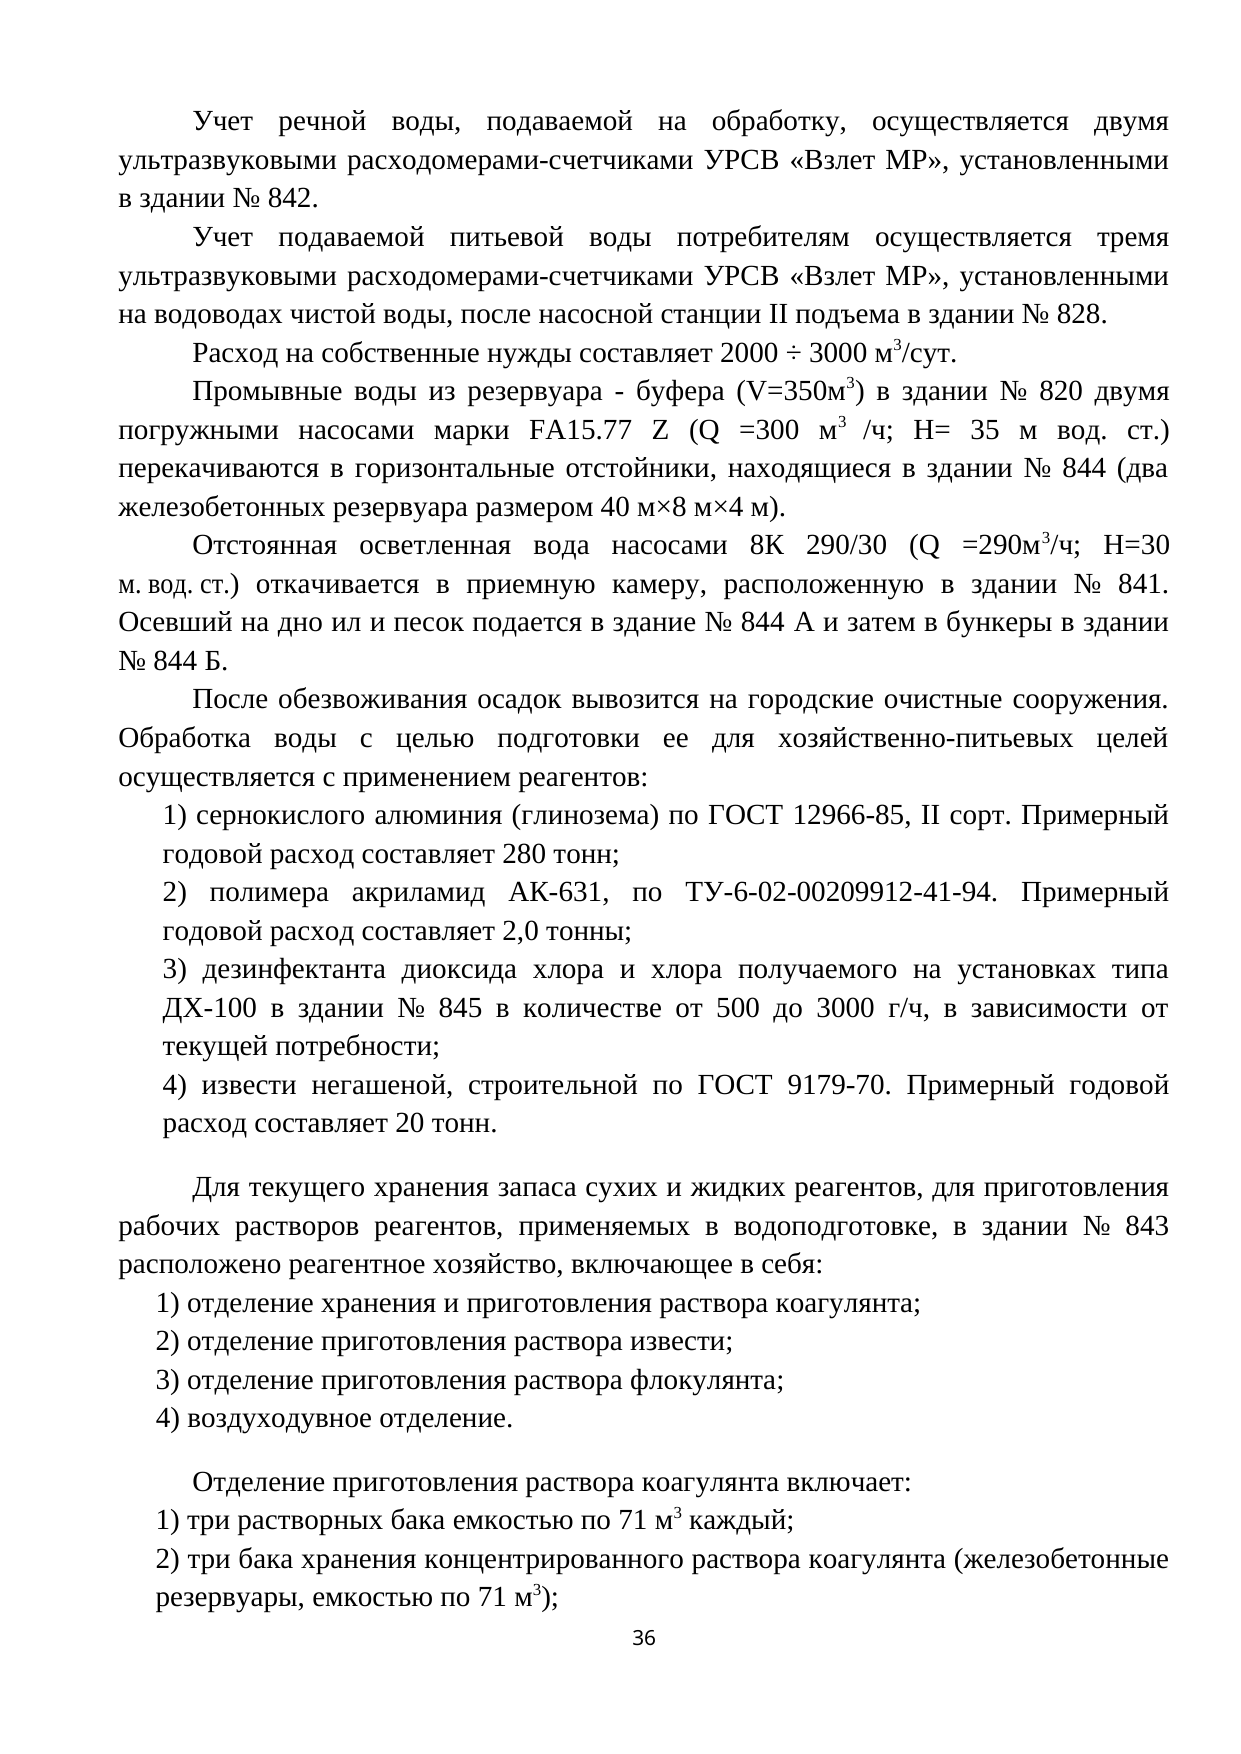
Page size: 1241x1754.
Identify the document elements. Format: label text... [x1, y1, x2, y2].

text Для текущего хранения запаса сухих и жидких реагентов, для приготовления рабочих растворов реагентов, применяемых в водоподготовке, в здании № 843 расположено реагентное хозяйство, включающее в себя: [118, 1169, 1170, 1280]
text 3) отделение приготовления раствора флокулянта; [155, 1362, 1170, 1395]
text Отделение приготовления раствора коагулянта включает: [192, 1464, 1170, 1497]
text 4) воздуходувное отделение. [156, 1400, 1170, 1434]
text 1) отделение хранения и приготовления раствора коагулянта; [155, 1285, 1170, 1318]
text 1) сернокислого алюминия (глинозема) по ГОСТ 12966-85, II сорт. Примерный годовой расход составляет 280 тонн; [162, 797, 1170, 869]
text 1) три растворных бака емкостью по 71 м3 каждый; [155, 1502, 1170, 1536]
text Учет речной воды, подаваемой на обработку, осуществляется двумя ультразвуковыми расходомерами-счетчиками УРСВ «Взлет МР», установленными в здании № 842. [118, 103, 1170, 214]
text 3) дезинфектанта диоксида хлора и хлора получаемого на установках типа ДХ-100 в здании № 845 в количестве от 500 до 3000 г/ч, в зависимости от текущей потребности; [162, 951, 1170, 1062]
text Учет подаваемой питьевой воды потребителям осуществляется тремя ультразвуковыми расходомерами-счетчиками УРСВ «Взлет МР», установленными на водоводах чистой воды, после насосной станции II подъема в здании № 828. [118, 219, 1170, 330]
text 2) три бака хранения концентрированного раствора коагулянта (железобетонные резервуары, емкостью по 71 м3); [155, 1541, 1170, 1613]
text 2) полимера акриламид АК-631, по ТУ-6-02-00209912-41-94. Примерный годовой расход составляет 2,0 тонны; [162, 874, 1170, 946]
text Промывные воды из резервуара - буфера (V=350м3) в здании № 820 двумя погружными насосами марки FA15.77 Z (Q =300 м3 /ч; Н= 35 м вод. ст.) перекачиваются в горизонтальные отстойники, находящиеся в здании № 844 (два железобетонных резервуара размером 40 м×8 м×4 м). [118, 373, 1170, 522]
text Отстоянная осветленная вода насосами 8К 290/30 (Q =290м3/ч; Н=30 м. вод. ст.) откачивается в приемную камеру, расположенную в здании № 841. Осевший на дно ил и песок подается в здание № 844 А и затем в бункеры в здании № 844 Б. [118, 527, 1170, 677]
text 4) извести негашеной, строительной по ГОСТ 9179-70. Примерный годовой расход составляет 20 тонн. [162, 1067, 1170, 1139]
text Расход на собственные нужды составляет 2000 ÷ 3000 м3/сут. [118, 335, 1170, 368]
text 2) отделение приготовления раствора извести; [155, 1323, 1170, 1357]
text После обезвоживания осадок вывозится на городские очистные сооружения. Обработка воды с целью подготовки ее для хозяйственно-питьевых целей осуществляется с применением реагентов: [118, 682, 1170, 792]
